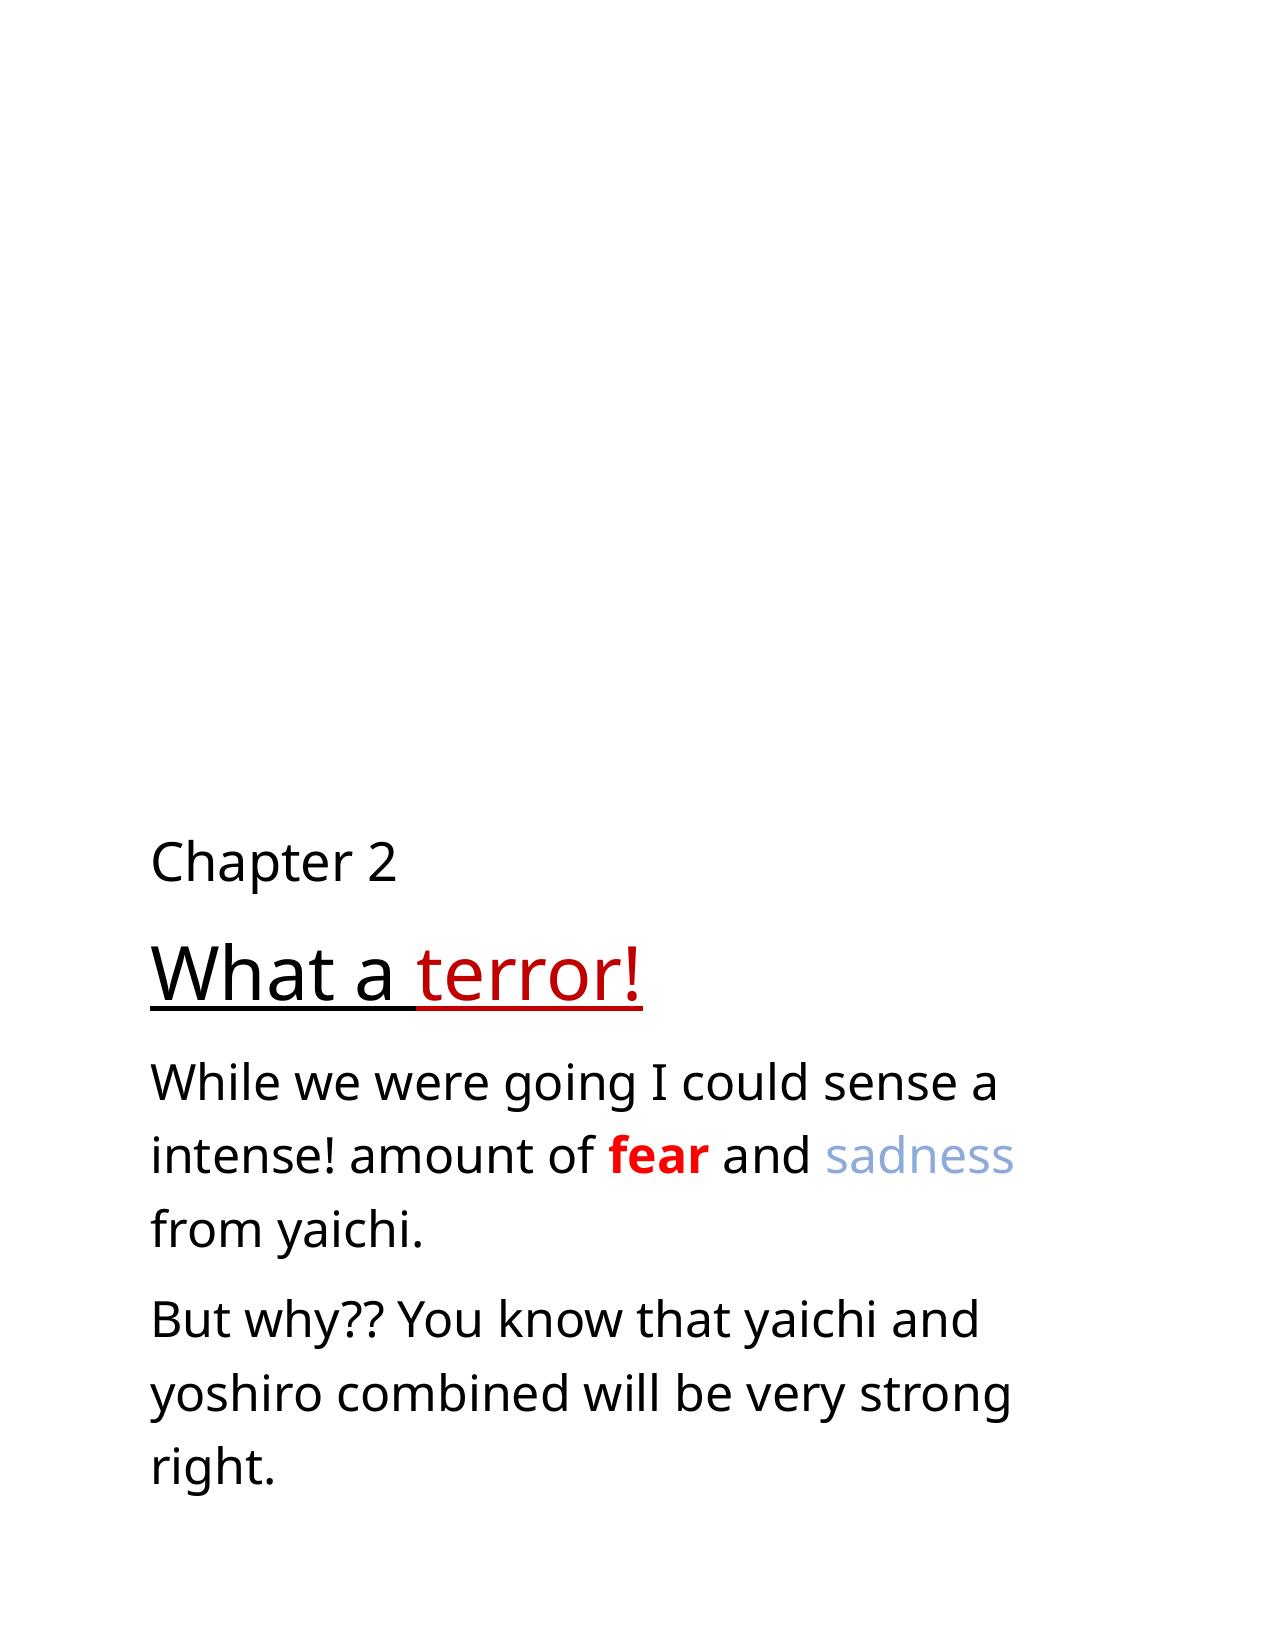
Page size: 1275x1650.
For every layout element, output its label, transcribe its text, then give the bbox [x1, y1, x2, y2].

text What a terror! [150, 920, 1125, 1022]
text While we were going I could sense a intense! amount of fear and sadness from yaichi. [150, 1047, 1125, 1262]
text Chapter 2 [150, 824, 1125, 897]
text But why?? You know that yaichi and yoshiro combined will be very strong right. [150, 1284, 1125, 1499]
